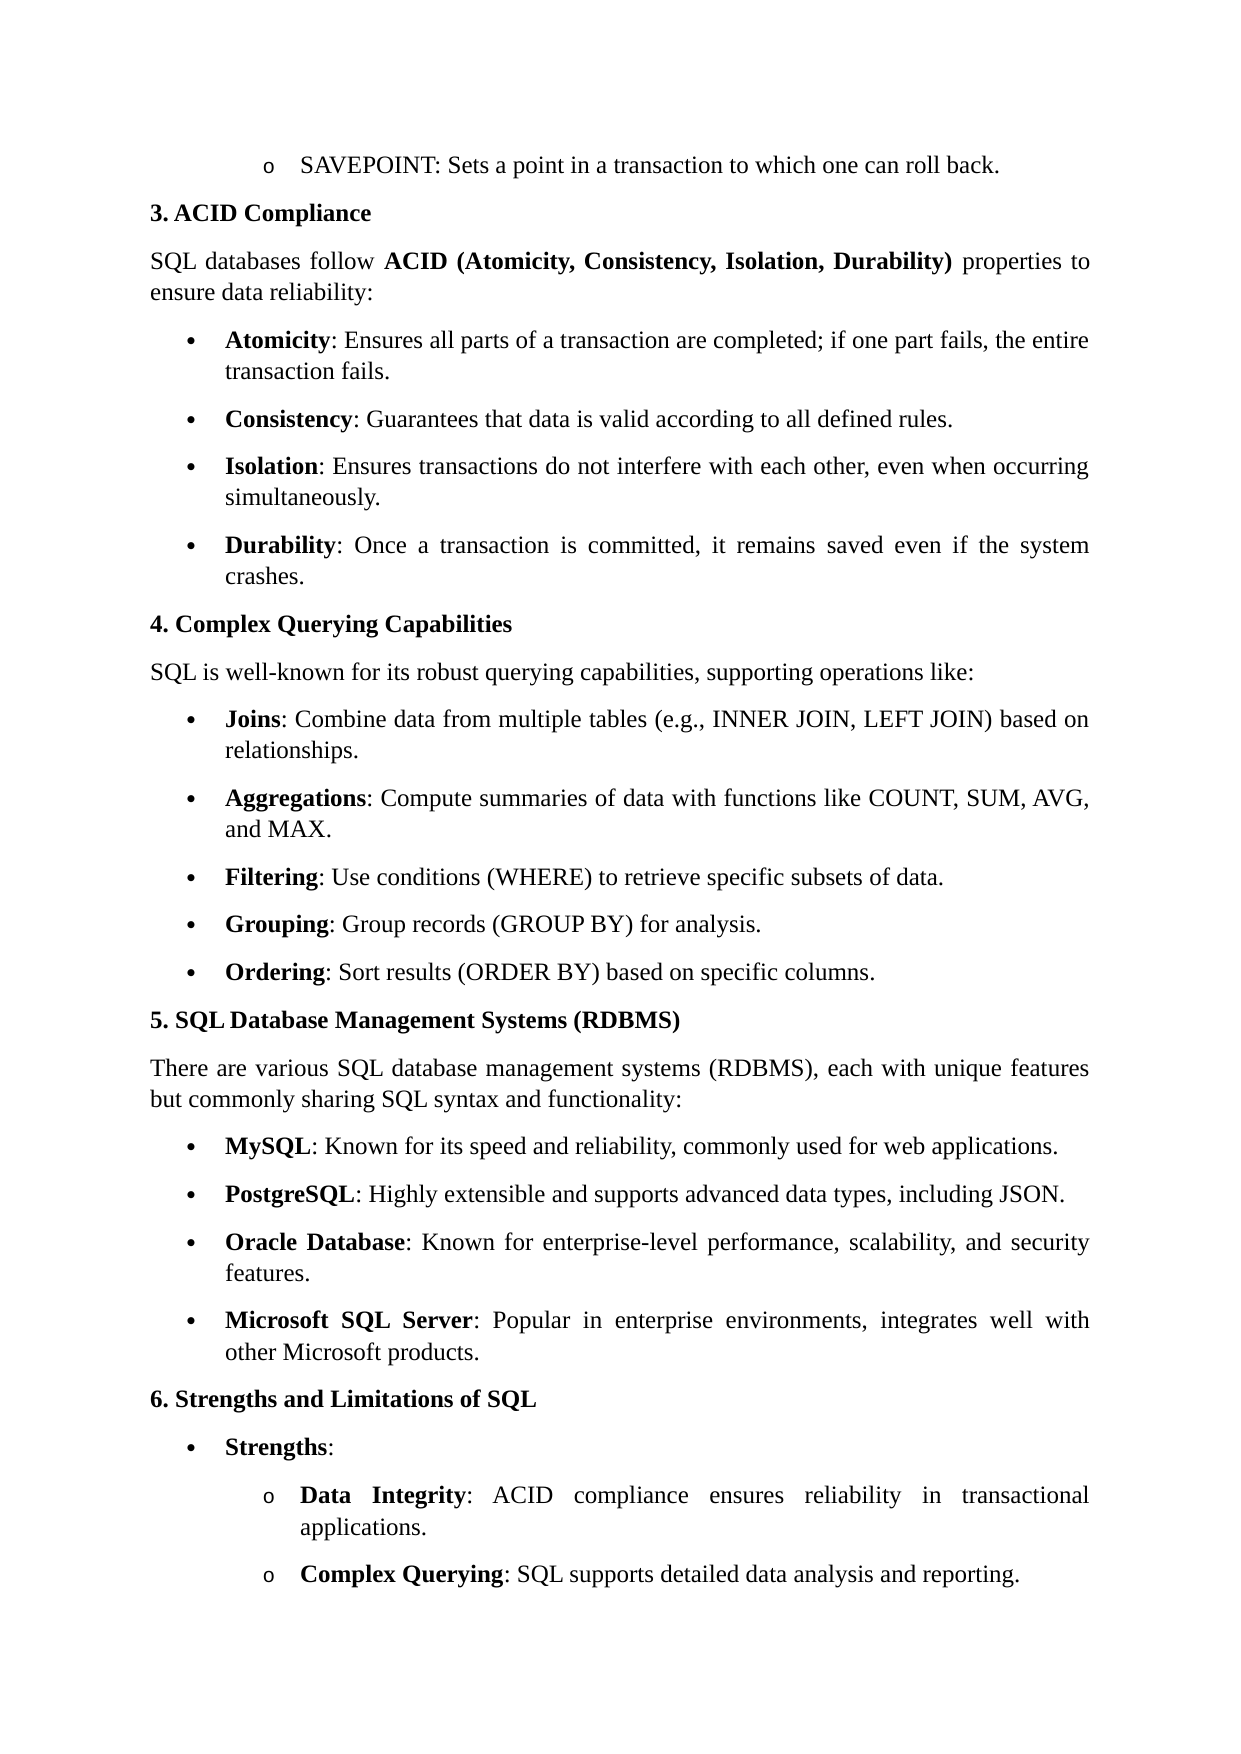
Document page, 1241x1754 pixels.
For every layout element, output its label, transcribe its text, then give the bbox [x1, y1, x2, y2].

list PostgreSQL: Highly extensible and supports advanced data types, including JSON. [187, 1179, 1090, 1208]
text SQL is well-known for its robust querying capabilities, supporting operations like: [150, 657, 1090, 685]
list Grouping: Group records (GROUP BY) for analysis. [187, 909, 1090, 938]
text 6. Strengths and Limitations of SQL [150, 1384, 1090, 1413]
list SAVEPOINT: Sets a point in a transaction to which one can roll back. [262, 150, 1090, 179]
list Aggregations: Compute summaries of data with functions like COUNT, SUM, AVG, and MAX. [187, 783, 1090, 843]
list Data Integrity: ACID compliance ensures reliability in transactional applications. [262, 1480, 1090, 1540]
text 3. ACID Compliance [150, 198, 1090, 227]
list Durability: Once a transaction is committed, it remains saved even if the system crashes. [187, 530, 1090, 590]
list Consistency: Guarantees that data is valid according to all defined rules. [187, 404, 1090, 432]
list MySQL: Known for its speed and reliability, commonly used for web applications. [187, 1131, 1090, 1160]
list Complex Querying: SQL supports detailed data analysis and reporting. [262, 1559, 1090, 1589]
text 4. Complex Querying Capabilities [150, 609, 1090, 638]
list Joins: Combine data from multiple tables (e.g., INNER JOIN, LEFT JOIN) based on relationships. [187, 704, 1090, 764]
text There are various SQL database management systems (RDBMS), each with unique features but commonly sharing SQL syntax and functionality: [150, 1053, 1090, 1112]
list Isolation: Ensures transactions do not interfere with each other, even when occurring simultaneously. [187, 451, 1090, 511]
text SQL databases follow ACID (Atomicity, Consistency, Isolation, Durability) properties to ensure data reliability: [150, 246, 1090, 306]
list Oracle Database: Known for enterprise-level performance, scalability, and security features. [187, 1227, 1090, 1287]
text 5. SQL Database Management Systems (RDBMS) [150, 1005, 1090, 1034]
list Ordering: Sort results (ORDER BY) based on specific columns. [187, 957, 1090, 986]
list Filtering: Use conditions (WHERE) to retrieve specific subsets of data. [187, 862, 1090, 891]
list Strengths: [187, 1432, 1090, 1461]
list Atomicity: Ensures all parts of a transaction are completed; if one part fails, the entire transaction fails. [187, 325, 1090, 385]
list Microsoft SQL Server: Popular in enterprise environments, integrates well with other Microsoft products. [187, 1306, 1090, 1365]
